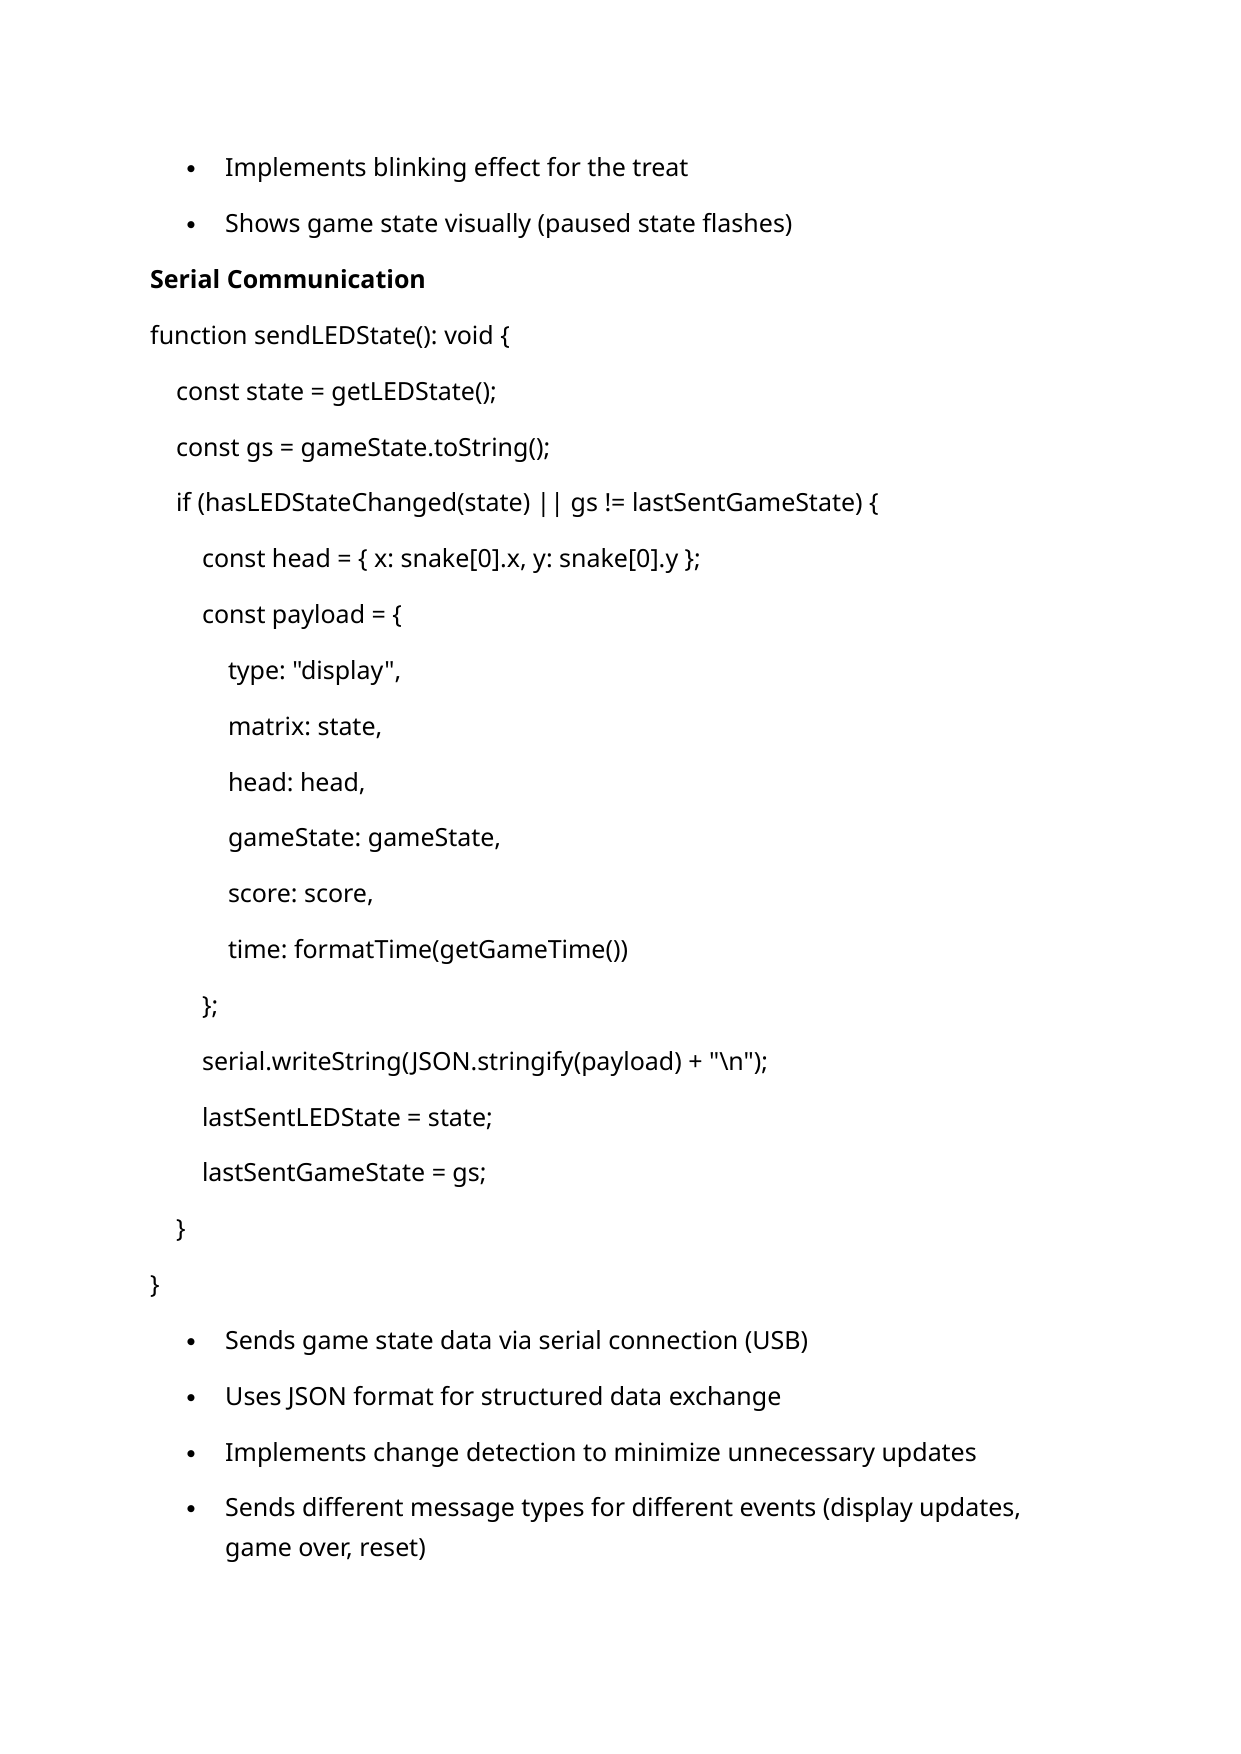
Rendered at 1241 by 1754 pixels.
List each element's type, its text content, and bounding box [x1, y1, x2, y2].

text } [150, 1267, 1090, 1301]
text }; [150, 987, 1090, 1022]
text const gs = gameState.toString(); [150, 429, 1090, 463]
list Implements blinking effect for the treat [187, 150, 1090, 184]
list Shows game state visually (paused state flashes) [187, 206, 1090, 240]
text time: formatTime(getGameTime()) [150, 932, 1090, 966]
text lastSentGameState = gs; [150, 1155, 1090, 1189]
text } [150, 1211, 1090, 1245]
text const payload = { [150, 597, 1090, 631]
list Implements change detection to minimize unnecessary updates [187, 1434, 1090, 1468]
text gameState: gameState, [150, 820, 1090, 854]
text head: head, [150, 764, 1090, 798]
text Serial Communication [150, 262, 1090, 296]
list Sends different message types for different events (display updates, game over, reset) [187, 1490, 1090, 1563]
text if (hasLEDStateChanged(state) || gs != lastSentGameState) { [150, 485, 1090, 519]
text matrix: state, [150, 708, 1090, 742]
list Uses JSON format for structured data exchange [187, 1378, 1090, 1412]
text const state = getLEDState(); [150, 373, 1090, 407]
text const head = { x: snake[0].x, y: snake[0].y }; [150, 541, 1090, 575]
text serial.writeString(JSON.stringify(payload) + "\n"); [150, 1043, 1090, 1077]
text function sendLEDState(): void { [150, 317, 1090, 352]
text type: "display", [150, 652, 1090, 687]
text lastSentLEDState = state; [150, 1099, 1090, 1133]
list Sends game state data via serial connection (USB) [187, 1322, 1090, 1357]
text score: score, [150, 876, 1090, 910]
